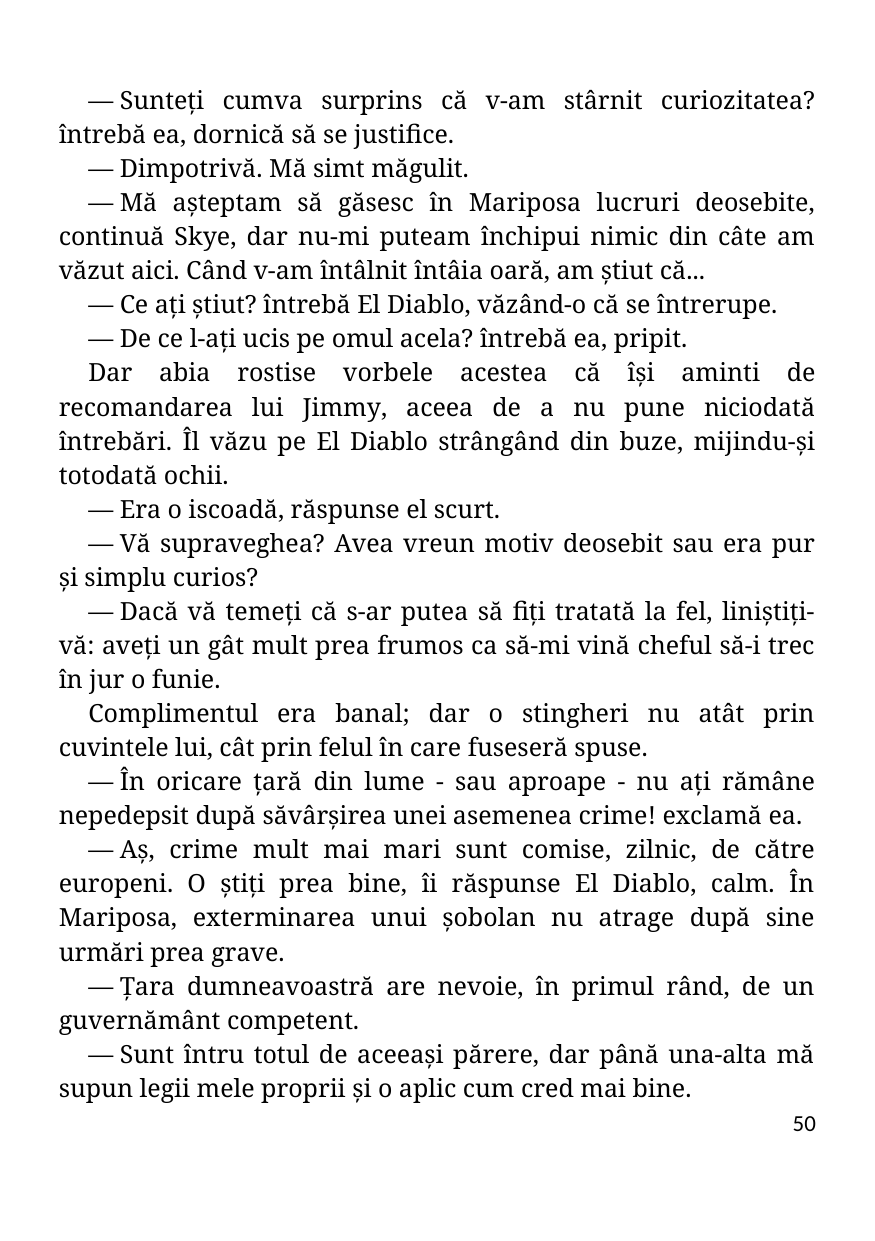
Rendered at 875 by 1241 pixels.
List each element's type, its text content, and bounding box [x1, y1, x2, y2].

text Dar abia rostise vorbele acestea că își aminti de recomandarea lui Jimmy, aceea de a nu pune niciodată întrebări. Îl văzu pe El Diablo strângând din buze, mijindu-și totodată ochii. [58, 355, 816, 491]
text — Țara dumneavoastră are nevoie, în primul rând, de un guvernământ competent. [58, 968, 816, 1036]
text — Vă supraveghea? Avea vreun motiv deosebit sau era pur și simplu curios? [58, 525, 816, 593]
text — De ce l-ați ucis pe omul acela? întrebă ea, pripit. [58, 321, 816, 355]
text — Dimpotrivă. Mă simt măgulit. [58, 151, 816, 185]
text — Dacă vă temeți că s-ar putea să fiți tratată la fel, liniștiți-vă: aveți un gât mult prea frumos ca să-mi vină cheful să-i trec în jur o funie. [58, 593, 816, 696]
text — Sunt întru totul de aceeași părere, dar până una-alta mă supun legii mele proprii și o aplic cum cred mai bine. [58, 1036, 816, 1104]
text — Era o iscoadă, răspunse el scurt. [58, 491, 816, 525]
text — Aș, crime mult mai mari sunt comise, zilnic, de către europeni. O știți prea bine, îi răspunse El Diablo, calm. În Mariposa, exterminarea unui șobolan nu atrage după sine urmări prea grave. [58, 832, 816, 968]
text — Sunteți cumva surprins că v-am stârnit curiozitatea? întrebă ea, dornică să se justifice. [58, 83, 816, 151]
text Complimentul era banal; dar o stingheri nu atât prin cuvintele lui, cât prin felul în care fuseseră spuse. [58, 696, 816, 764]
text — Mă așteptam să găsesc în Mariposa lucruri deosebite, continuă Skye, dar nu-mi puteam închipui nimic din câte am văzut aici. Când v-am întâlnit întâia oară, am știut că... [58, 185, 816, 287]
text — Ce ați știut? întrebă El Diablo, văzând-o că se întrerupe. [58, 287, 816, 321]
text — În oricare țară din lume - sau aproape - nu ați rămâne nepedepsit după săvârșirea unei asemenea crime! exclamă ea. [58, 764, 816, 832]
